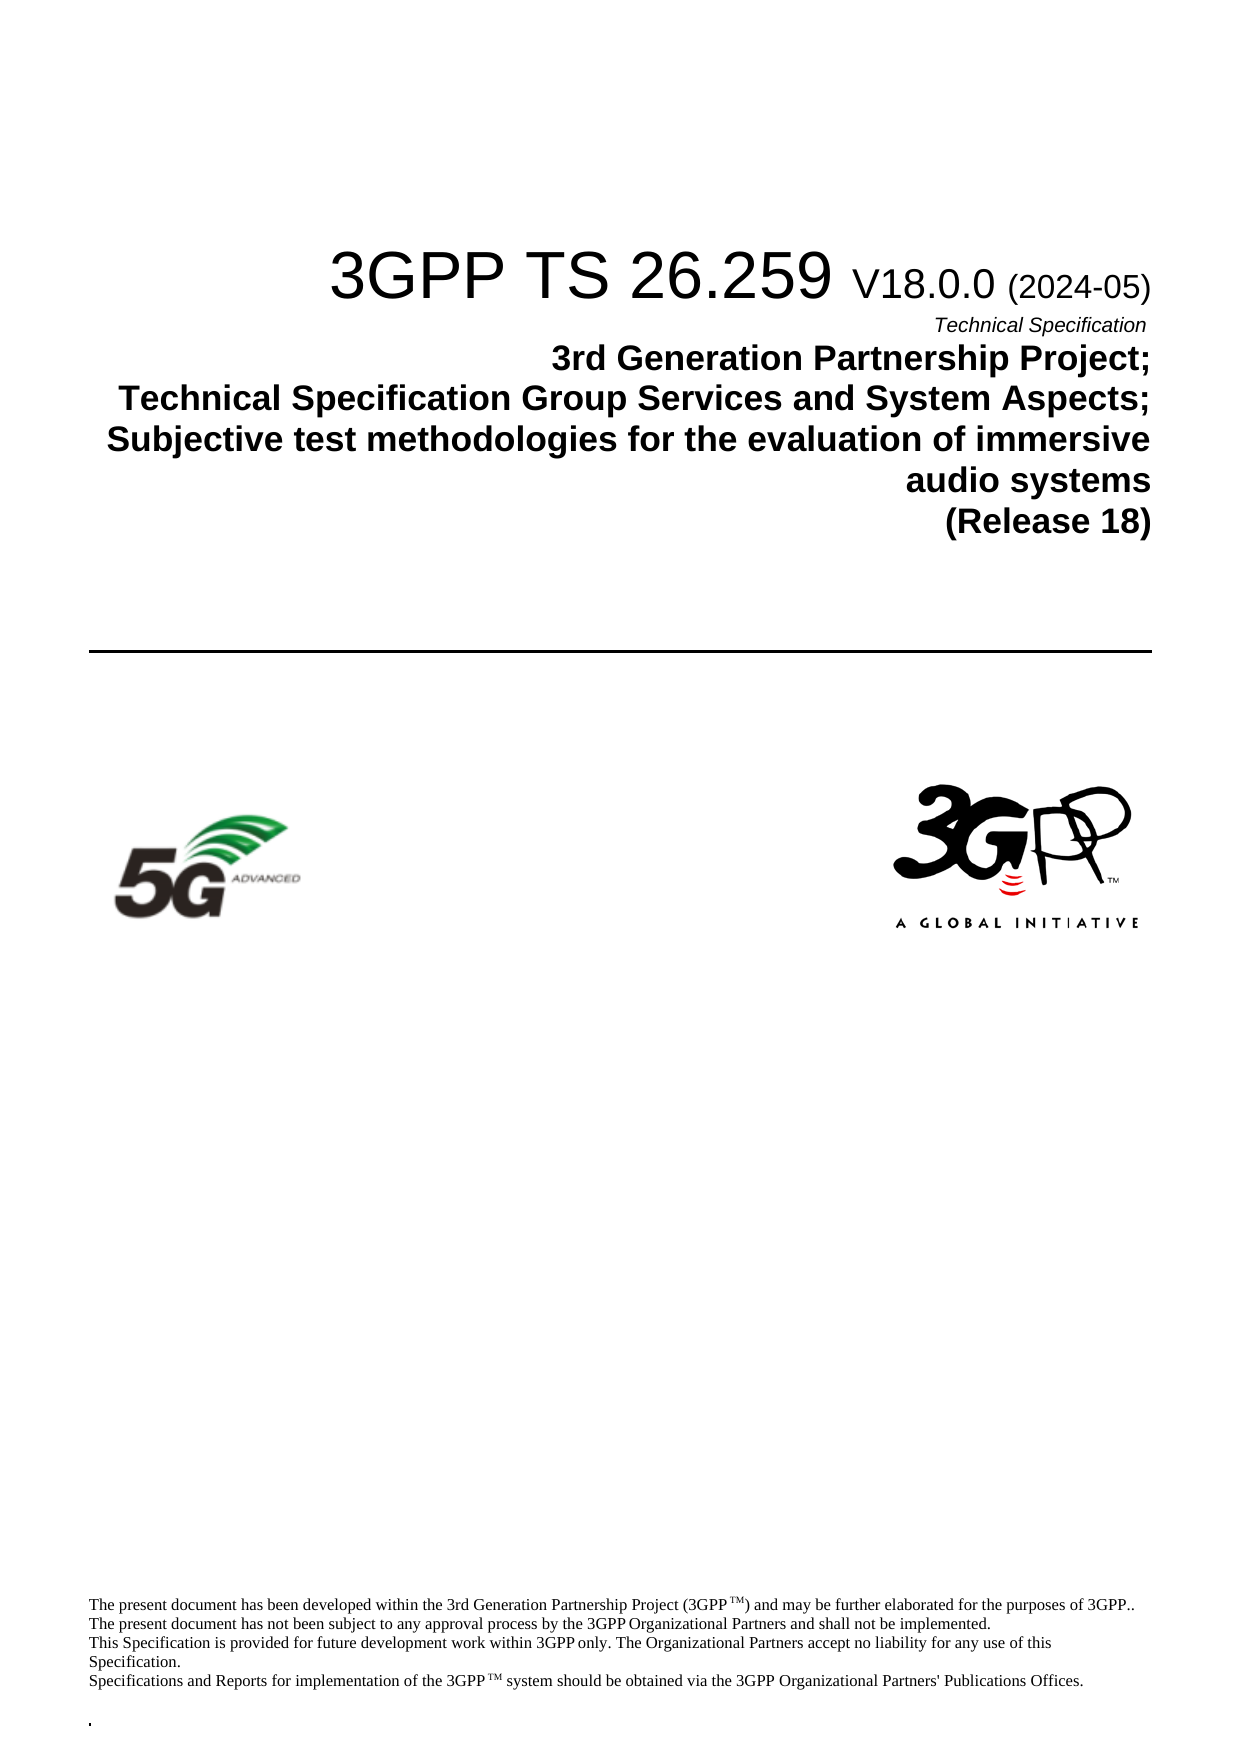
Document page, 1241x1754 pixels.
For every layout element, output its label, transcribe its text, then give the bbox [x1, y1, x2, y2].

text Subjective test methodologies for the evaluation of immersive audio systems [89, 418, 1152, 500]
text The present document has been developed within the 3rd Generation Partnership Project (3GPP TM) and may be further elaborated for the purposes of 3GPP.. The present document has not been subject to any approval process by the 3GPP Organizational Partners and shall not be implemented. This Specification is provided for future development work within 3GPP only. The Organizational Partners accept no liability for any use of this Specification. Specifications and Reports for implementation of the 3GPP TM system should be obtained via the 3GPP Organizational Partners' Publications Offices. [89, 1594, 1135, 1690]
text Technical Specification [89, 313, 1149, 337]
picture [885, 776, 1152, 933]
text 3GPP TS 26.259 V18.0.0 (2024-05) [89, 236, 1152, 313]
text 3rd Generation Partnership Project; [89, 337, 1152, 378]
text (Release 18) [89, 500, 1152, 541]
text Technical Specification Group Services and System Aspects; [89, 378, 1152, 418]
